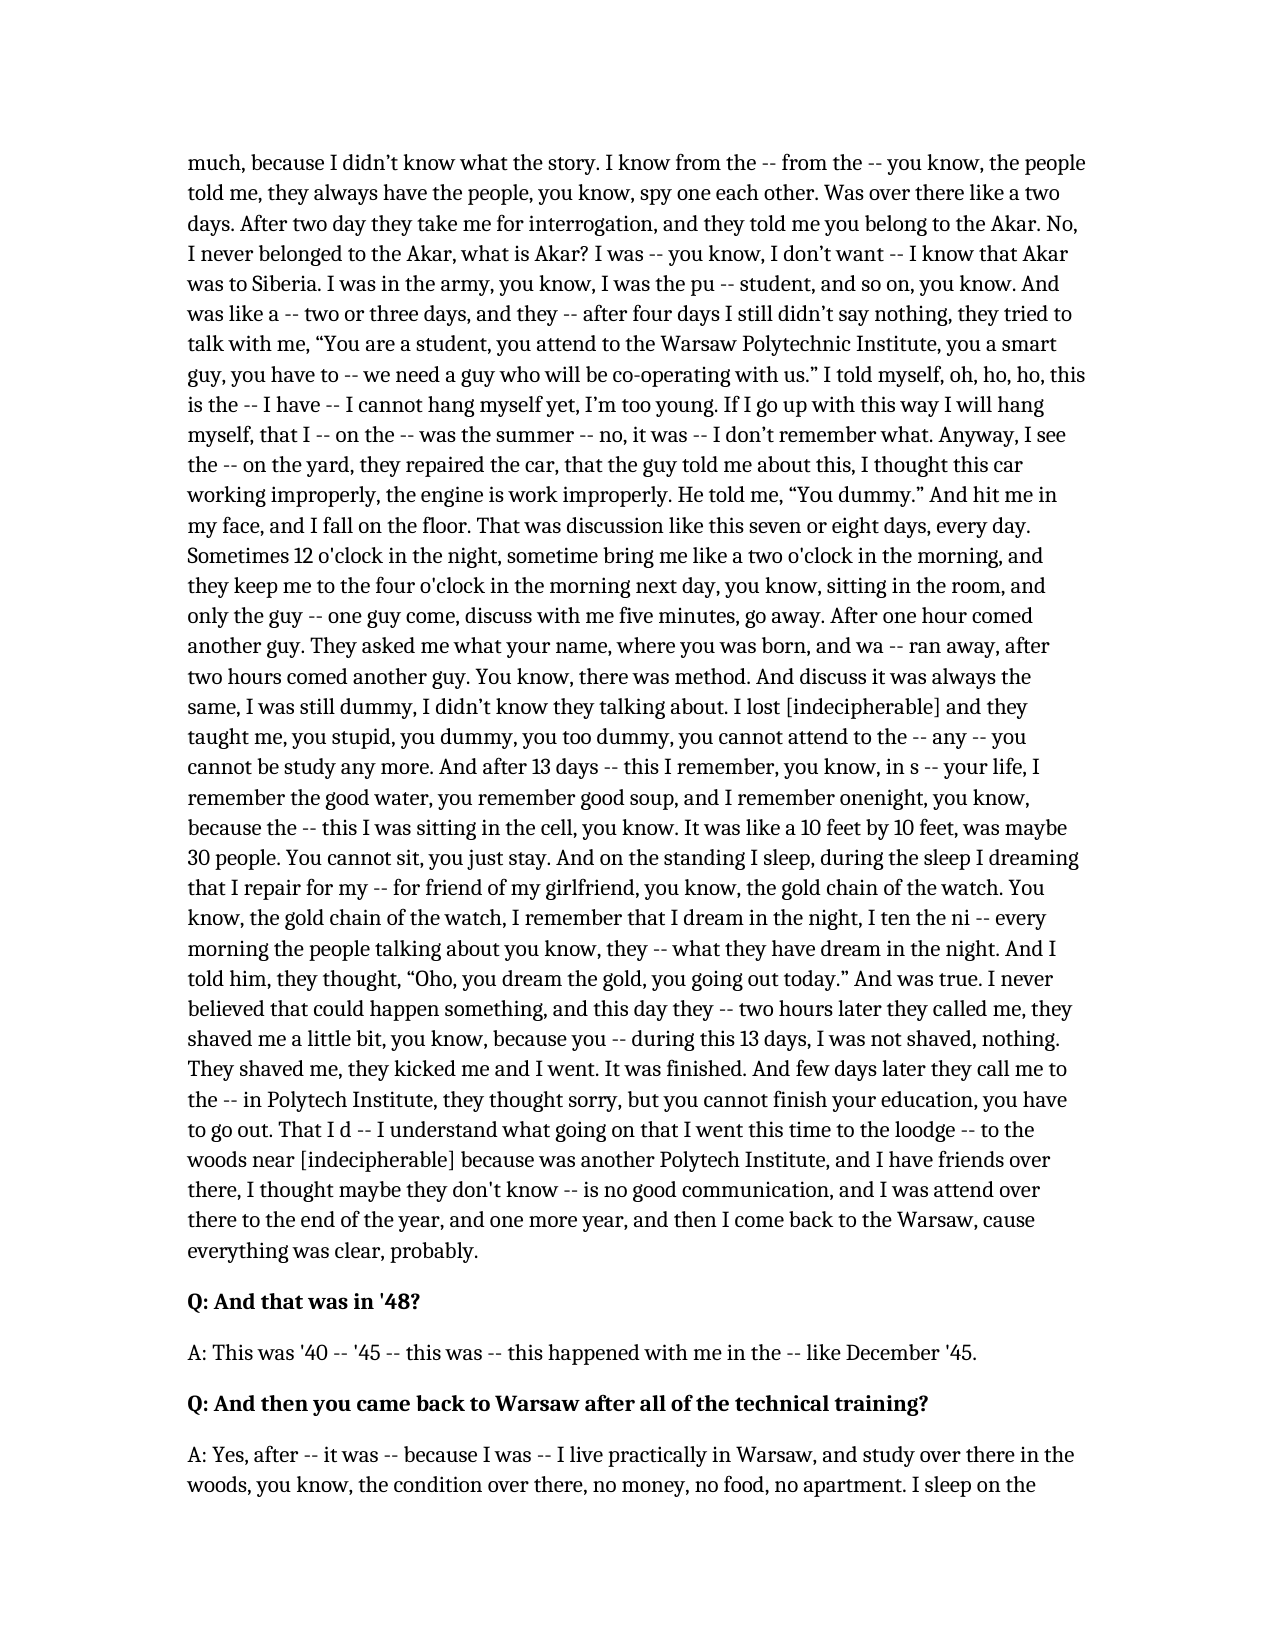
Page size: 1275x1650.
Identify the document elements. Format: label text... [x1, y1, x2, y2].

text A: This was '40 -- '45 -- this was -- this happened with me in the -- like December '45. [187, 1339, 1087, 1366]
text Q: And that was in '48? [187, 1288, 1087, 1315]
text Q: And then you came back to Warsaw after all of the technical training? [187, 1391, 1087, 1417]
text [187, 150, 1087, 1264]
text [187, 1442, 1087, 1498]
